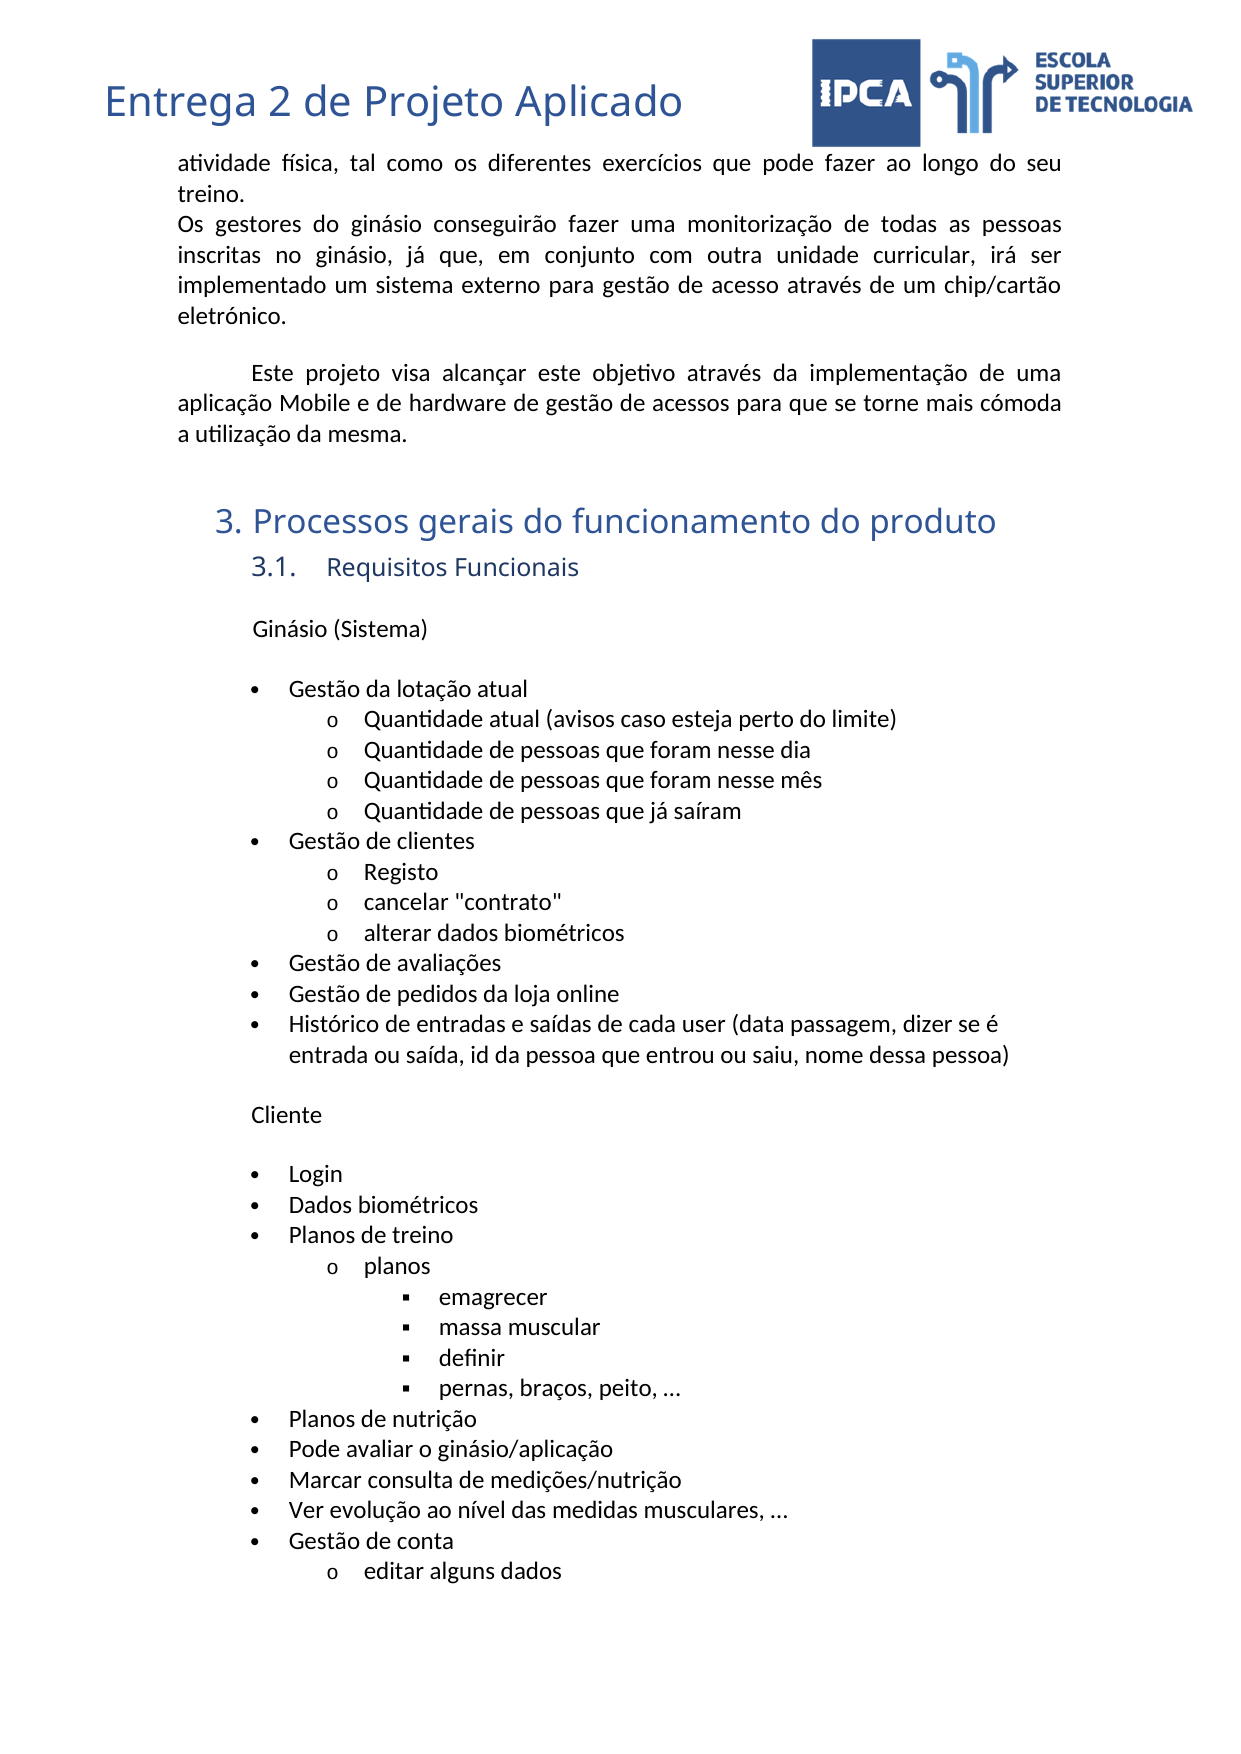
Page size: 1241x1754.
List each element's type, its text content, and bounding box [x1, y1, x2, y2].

list definir [401, 1342, 1063, 1372]
list Planos de nutrição [251, 1403, 1063, 1433]
list Gestão de pedidos da loja online [251, 978, 1063, 1009]
list alterar dados biométricos [326, 917, 1063, 948]
list Marcar consulta de medições/nutrição [251, 1464, 1063, 1494]
list Login [251, 1158, 1063, 1189]
text Este projeto visa alcançar este objetivo através da implementação de uma aplicação Mobile e de hardware de gestão de acessos para que se torne mais cómoda a utilização da mesma. [177, 357, 1063, 449]
list pernas, braços, peito, … [401, 1372, 1063, 1403]
text Cliente [251, 1099, 1063, 1129]
text Ginásio (Sistema) [252, 613, 1063, 644]
list emagrecer [401, 1281, 1063, 1311]
subtitle Processos gerais do funcionamento do produto [215, 498, 1063, 543]
list editar alguns dados [326, 1555, 1063, 1586]
list Gestão de avaliações [251, 948, 1063, 978]
list Quantidade de pessoas que já saíram [326, 795, 1063, 826]
text Os gestores do ginásio conseguirão fazer uma monitorização de todas as pessoas inscritas no ginásio, já que, em conjunto com outra unidade curricular, irá ser implementado um sistema externo para gestão de acesso através de um chip/cartão eletrónico. [177, 209, 1063, 331]
list planos [326, 1250, 1063, 1281]
list Planos de treino [251, 1219, 1063, 1250]
list Quantidade de pessoas que foram nesse mês [326, 764, 1063, 795]
picture [791, 0, 1213, 251]
list Quantidade de pessoas que foram nesse dia [326, 734, 1063, 764]
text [177, 148, 1063, 209]
list Ver evolução ao nível das medidas musculares, … [251, 1494, 1063, 1525]
list Registo [326, 856, 1063, 887]
list Gestão da lotação atual [251, 673, 1063, 703]
list Gestão de conta [251, 1525, 1063, 1555]
list massa muscular [401, 1311, 1063, 1342]
list Histórico de entradas e saídas de cada user (data passagem, dizer se é entrada ou saída, id da pessoa que entrou ou saiu, nome dessa pessoa) [251, 1009, 1063, 1070]
list Pode avaliar o ginásio/aplicação [251, 1433, 1063, 1464]
subtitle Requisitos Funcionais [251, 547, 1063, 584]
list Quantidade atual (avisos caso esteja perto do limite) [326, 703, 1063, 734]
list Gestão de clientes [251, 826, 1063, 856]
list Dados biométricos [251, 1189, 1063, 1219]
list cancelar "contrato" [326, 887, 1063, 917]
